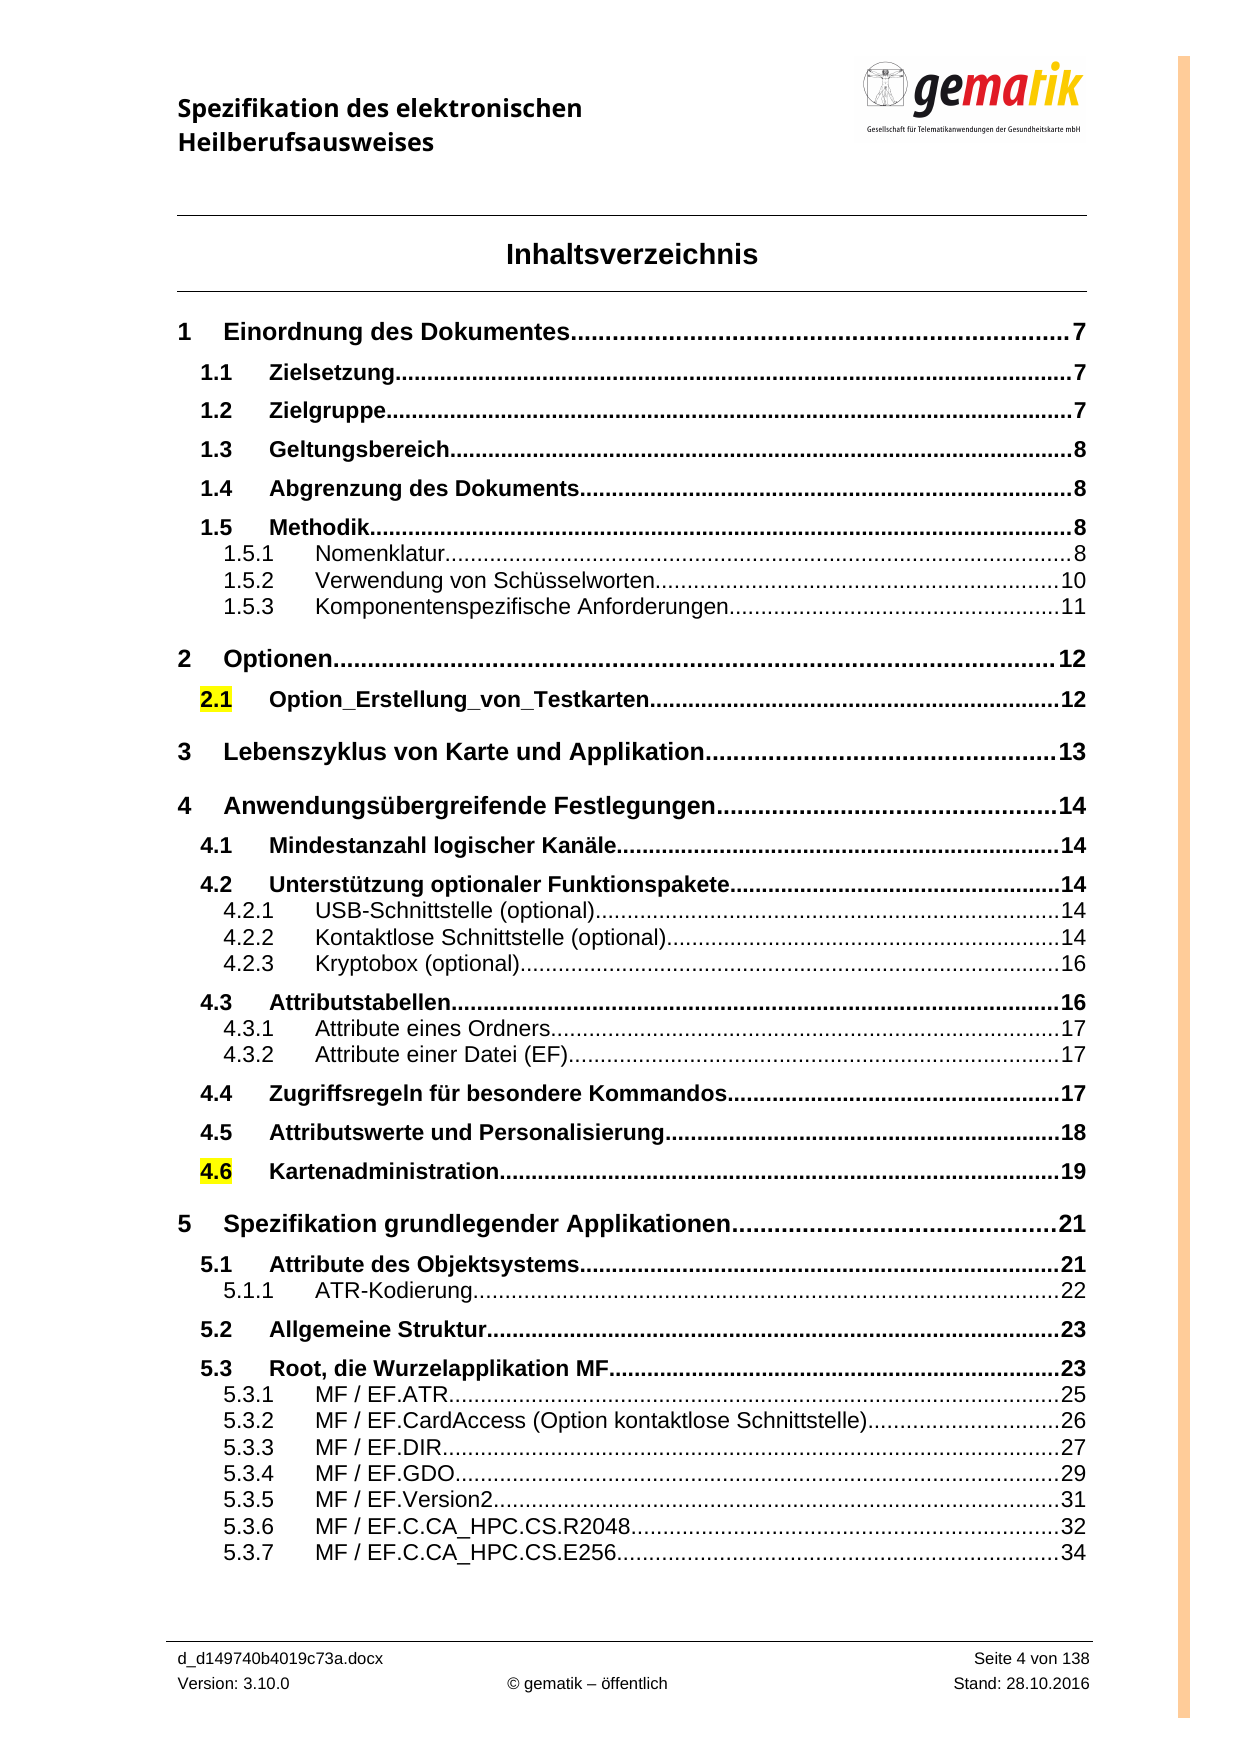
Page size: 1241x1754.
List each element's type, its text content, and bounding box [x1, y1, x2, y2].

text 4.3.1 Attribute eines Ordners 17 [223, 1015, 1087, 1041]
text 4.5 Attributswerte und Personalisierung 18 [200, 1119, 1087, 1146]
text 4.2.2 Kontaktlose Schnittstelle (optional) 14 [223, 923, 1087, 950]
text 1 Einordnung des Dokumentes 7 [177, 317, 1087, 346]
text 5.3.6 MF / EF.C.CA_HPC.CS.R2048 32 [223, 1513, 1087, 1539]
text 5.3.7 MF / EF.C.CA_HPC.CS.E256 34 [223, 1539, 1087, 1566]
text 1.5 Methodik 8 [200, 514, 1087, 540]
text 1.5.2 Verwendung von Schüsselworten 10 [223, 567, 1087, 593]
text 2 Optionen 12 [177, 644, 1087, 673]
text 4.2.3 Kryptobox (optional) 16 [223, 950, 1087, 976]
text 5.2 Allgemeine Struktur 23 [200, 1316, 1087, 1342]
text 5.3.4 MF / EF.GDO 29 [223, 1460, 1087, 1486]
text 5.3.5 MF / EF.Version2 31 [223, 1486, 1087, 1513]
text 4 Anwendungsübergreifende Festlegungen 14 [177, 791, 1087, 819]
text 5.1 Attribute des Objektsystems 21 [200, 1251, 1087, 1277]
text 5.3.1 MF / EF.ATR 25 [223, 1381, 1087, 1407]
text 4.4 Zugriffsregeln für besondere Kommandos 17 [200, 1080, 1087, 1107]
text 1.5.1 Nomenklatur 8 [223, 540, 1087, 567]
text 1.2 Zielgruppe 7 [200, 397, 1087, 424]
text 1.1 Zielsetzung 7 [200, 358, 1087, 385]
text 4.6 Kartenadministration 19 [232, 1158, 1087, 1184]
title Inhaltsverzeichnis [177, 216, 1087, 291]
text 5 Spezifikation grundlegender Applikationen 21 [177, 1209, 1087, 1238]
text 4.2.1 USB-Schnittstelle (optional) 14 [223, 897, 1087, 923]
text 1.3 Geltungsbereich 8 [200, 436, 1087, 463]
text 3 Lebenszyklus von Karte und Applikation 13 [177, 737, 1087, 766]
text 5.1.1 ATR-Kodierung 22 [223, 1277, 1087, 1303]
text 1.5.3 Komponentenspezifische Anforderungen 11 [223, 593, 1087, 619]
text 5.3.2 MF / EF.CardAccess (Option kontaktlose Schnittstelle) 26 [223, 1407, 1087, 1434]
text 5.3.3 MF / EF.DIR 27 [223, 1434, 1087, 1460]
text 1.4 Abgrenzung des Dokuments 8 [200, 475, 1087, 501]
text 5.3 Root, die Wurzelapplikation MF 23 [200, 1355, 1087, 1381]
text 4.3 Attributstabellen 16 [200, 989, 1087, 1015]
text 2.1 Option_Erstellung_von_Testkarten 12 [232, 686, 1087, 712]
text 4.3.2 Attribute einer Datei (EF) 17 [223, 1041, 1087, 1068]
text 4.2 Unterstützung optionaler Funktionspakete 14 [200, 871, 1087, 897]
text 4.1 Mindestanzahl logischer Kanäle 14 [200, 832, 1087, 858]
picture [854, 56, 1086, 143]
